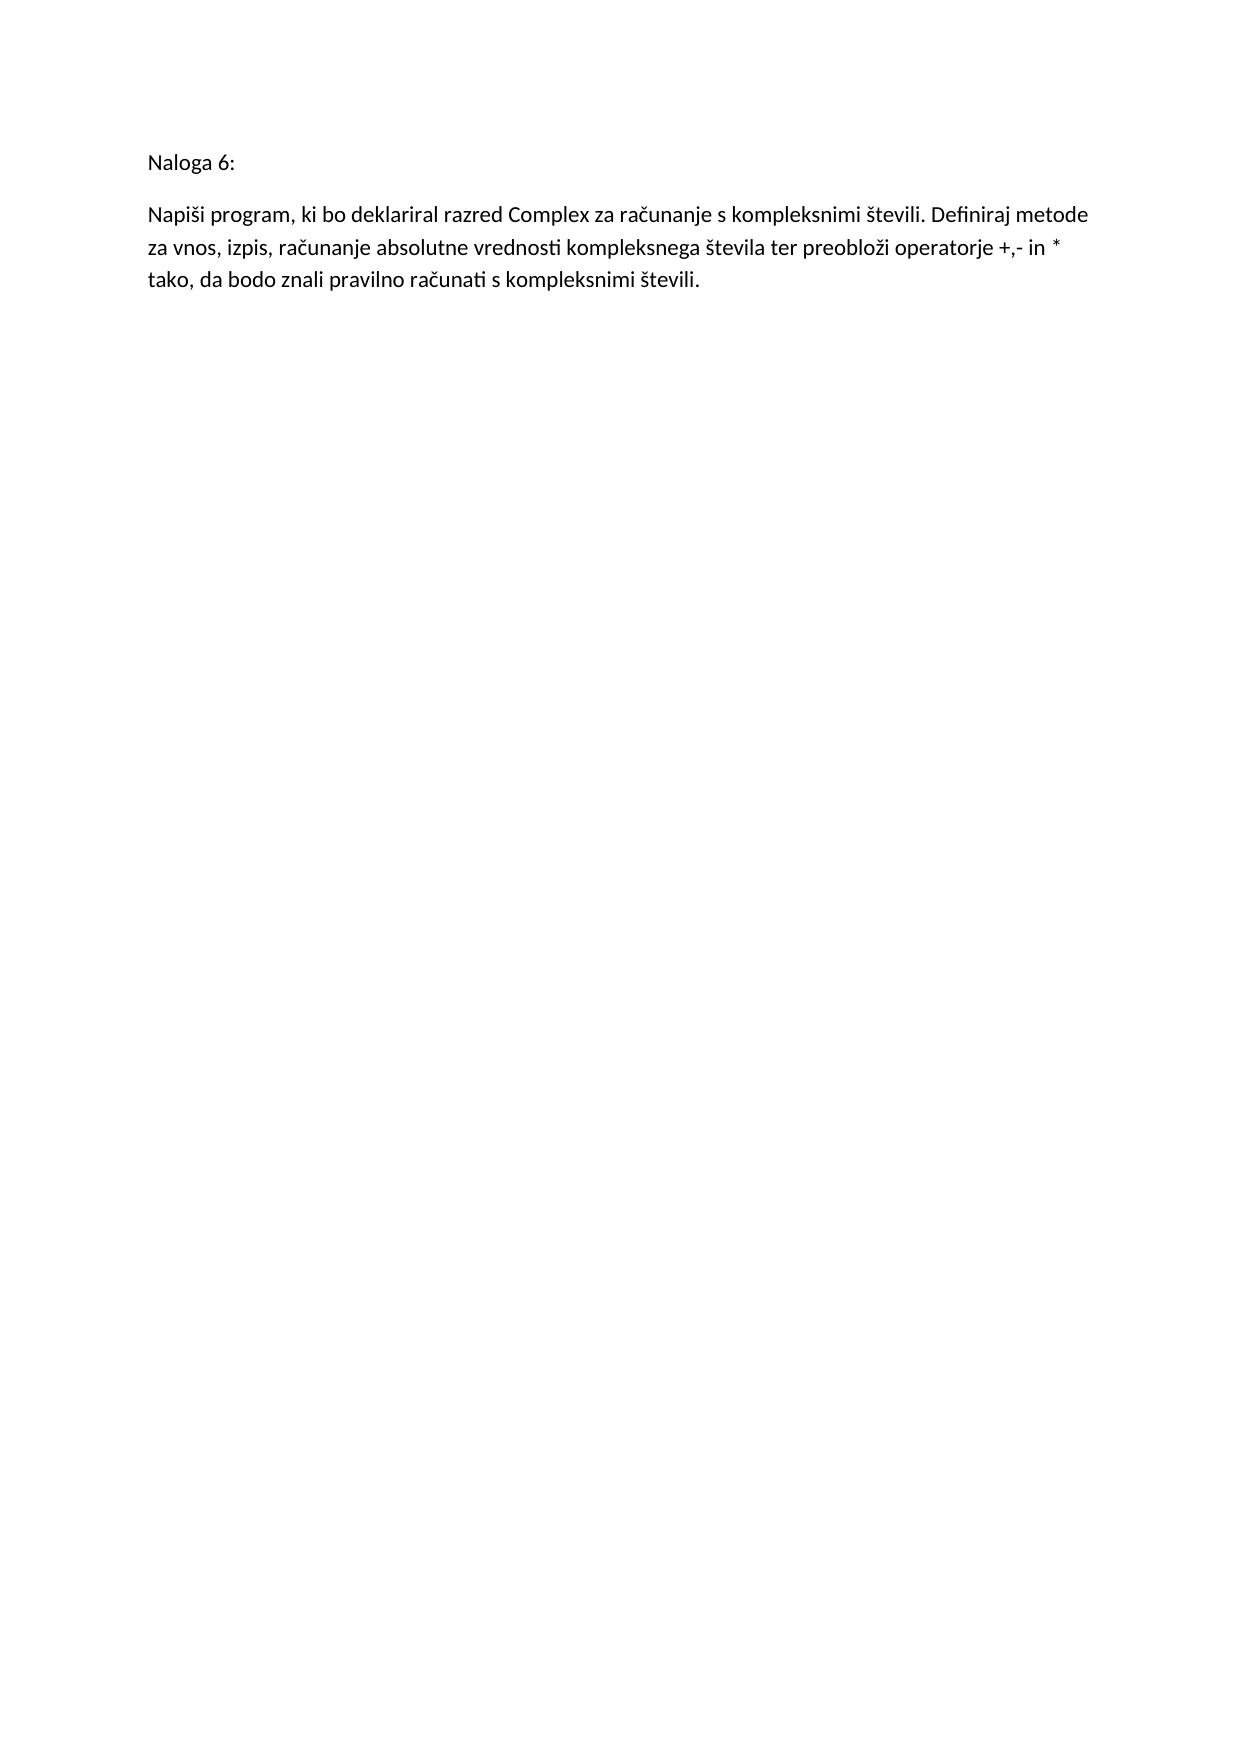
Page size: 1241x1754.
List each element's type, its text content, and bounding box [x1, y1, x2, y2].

text Naloga 6: [148, 148, 1093, 176]
text Napiši program, ki bo deklariral razred Complex za računanje s kompleksnimi števili. Definiraj metode za vnos, izpis, računanje absolutne vrednosti kompleksnega števila ter preobloži operatorje +,- in * tako, da bodo znali pravilno računati s kompleksnimi števili. [148, 201, 1093, 293]
